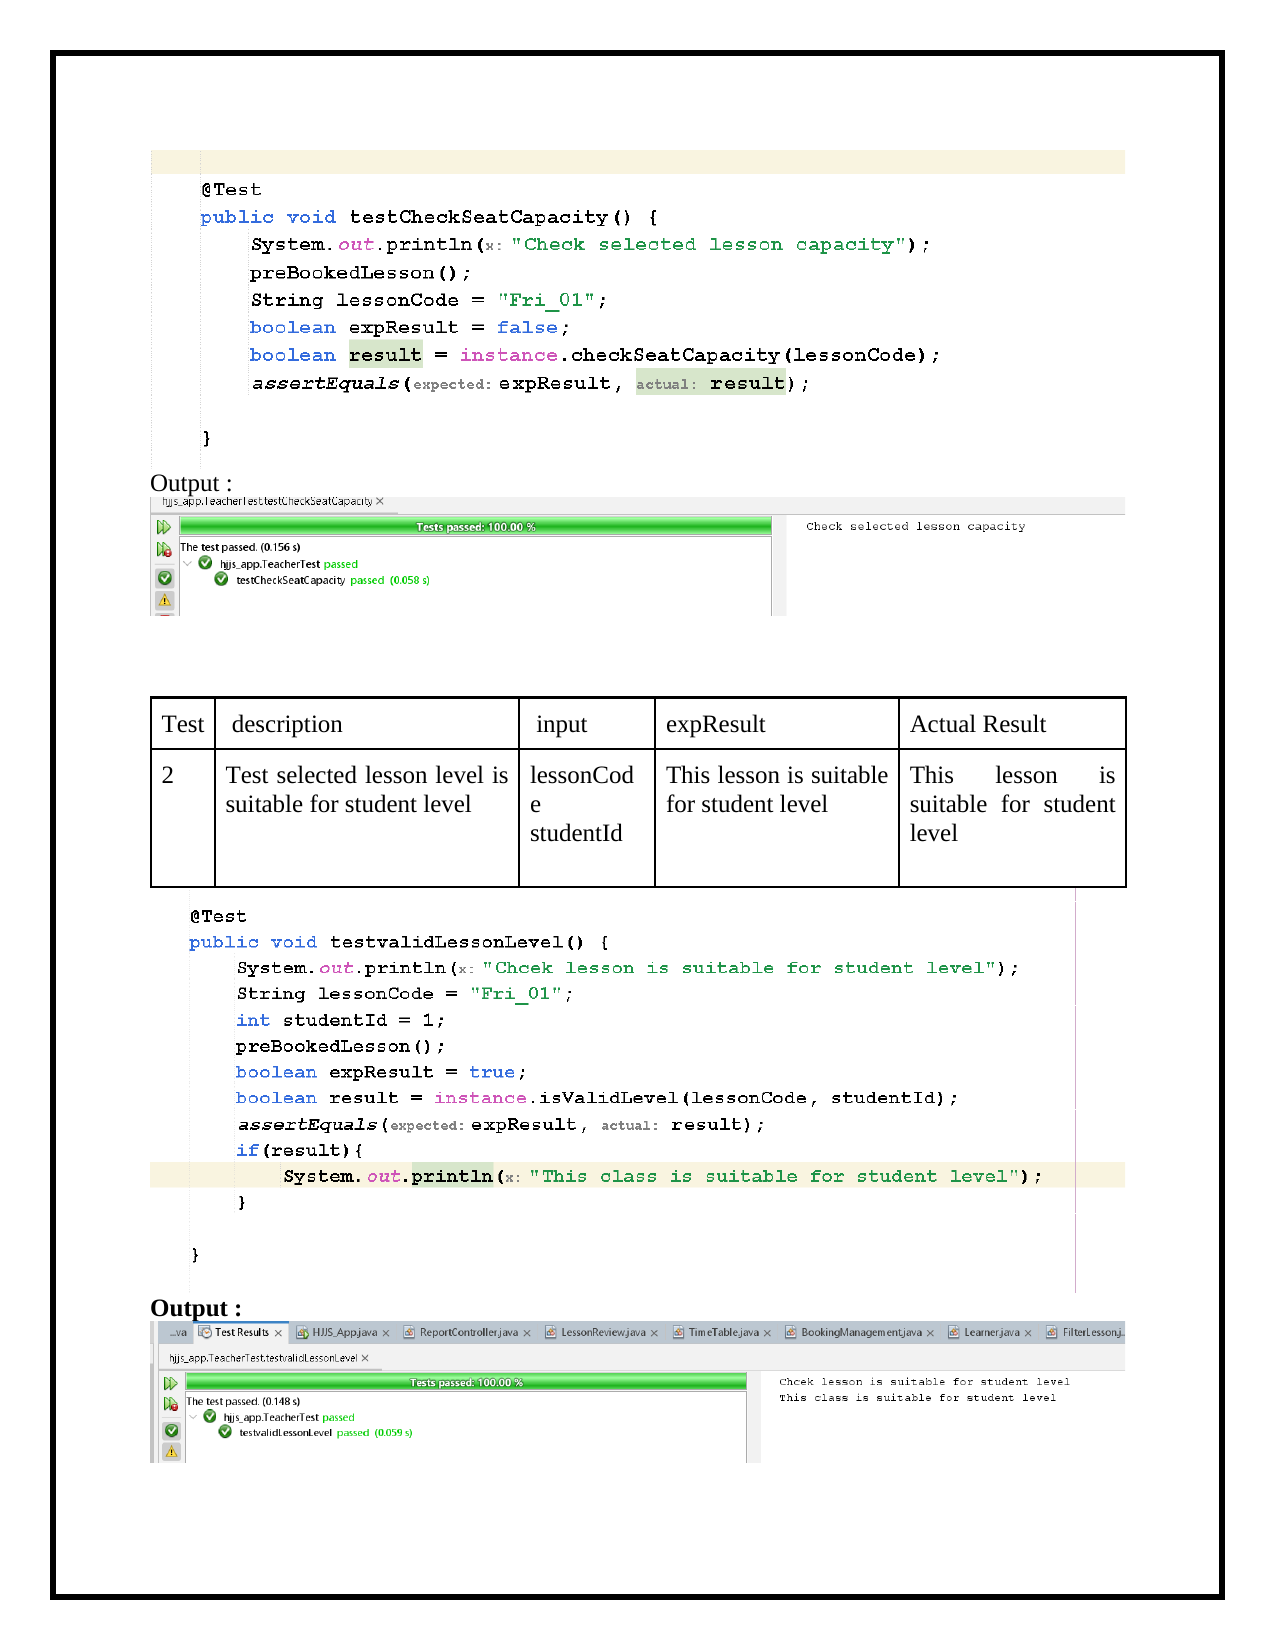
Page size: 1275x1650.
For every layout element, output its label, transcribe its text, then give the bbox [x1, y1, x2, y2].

table_header Test [152, 699, 214, 748]
table_cell This lesson is suitable for student level [656, 750, 898, 886]
text Output : [150, 1293, 1125, 1321]
table_cell 2 [152, 750, 214, 886]
picture [150, 150, 1125, 469]
table_header Actual Result [900, 699, 1125, 748]
picture [150, 1321, 1125, 1463]
table_cell lessonCode studentId [520, 750, 654, 886]
text Output : [150, 469, 1125, 497]
table_cell Test selected lesson level is suitable for student level [216, 750, 518, 886]
table_header input [520, 699, 654, 748]
table_header description [216, 699, 518, 748]
picture [150, 888, 1125, 1293]
picture [150, 497, 1125, 616]
table_cell This lesson is suitable for student level [900, 750, 1125, 886]
table_header expResult [656, 699, 898, 748]
